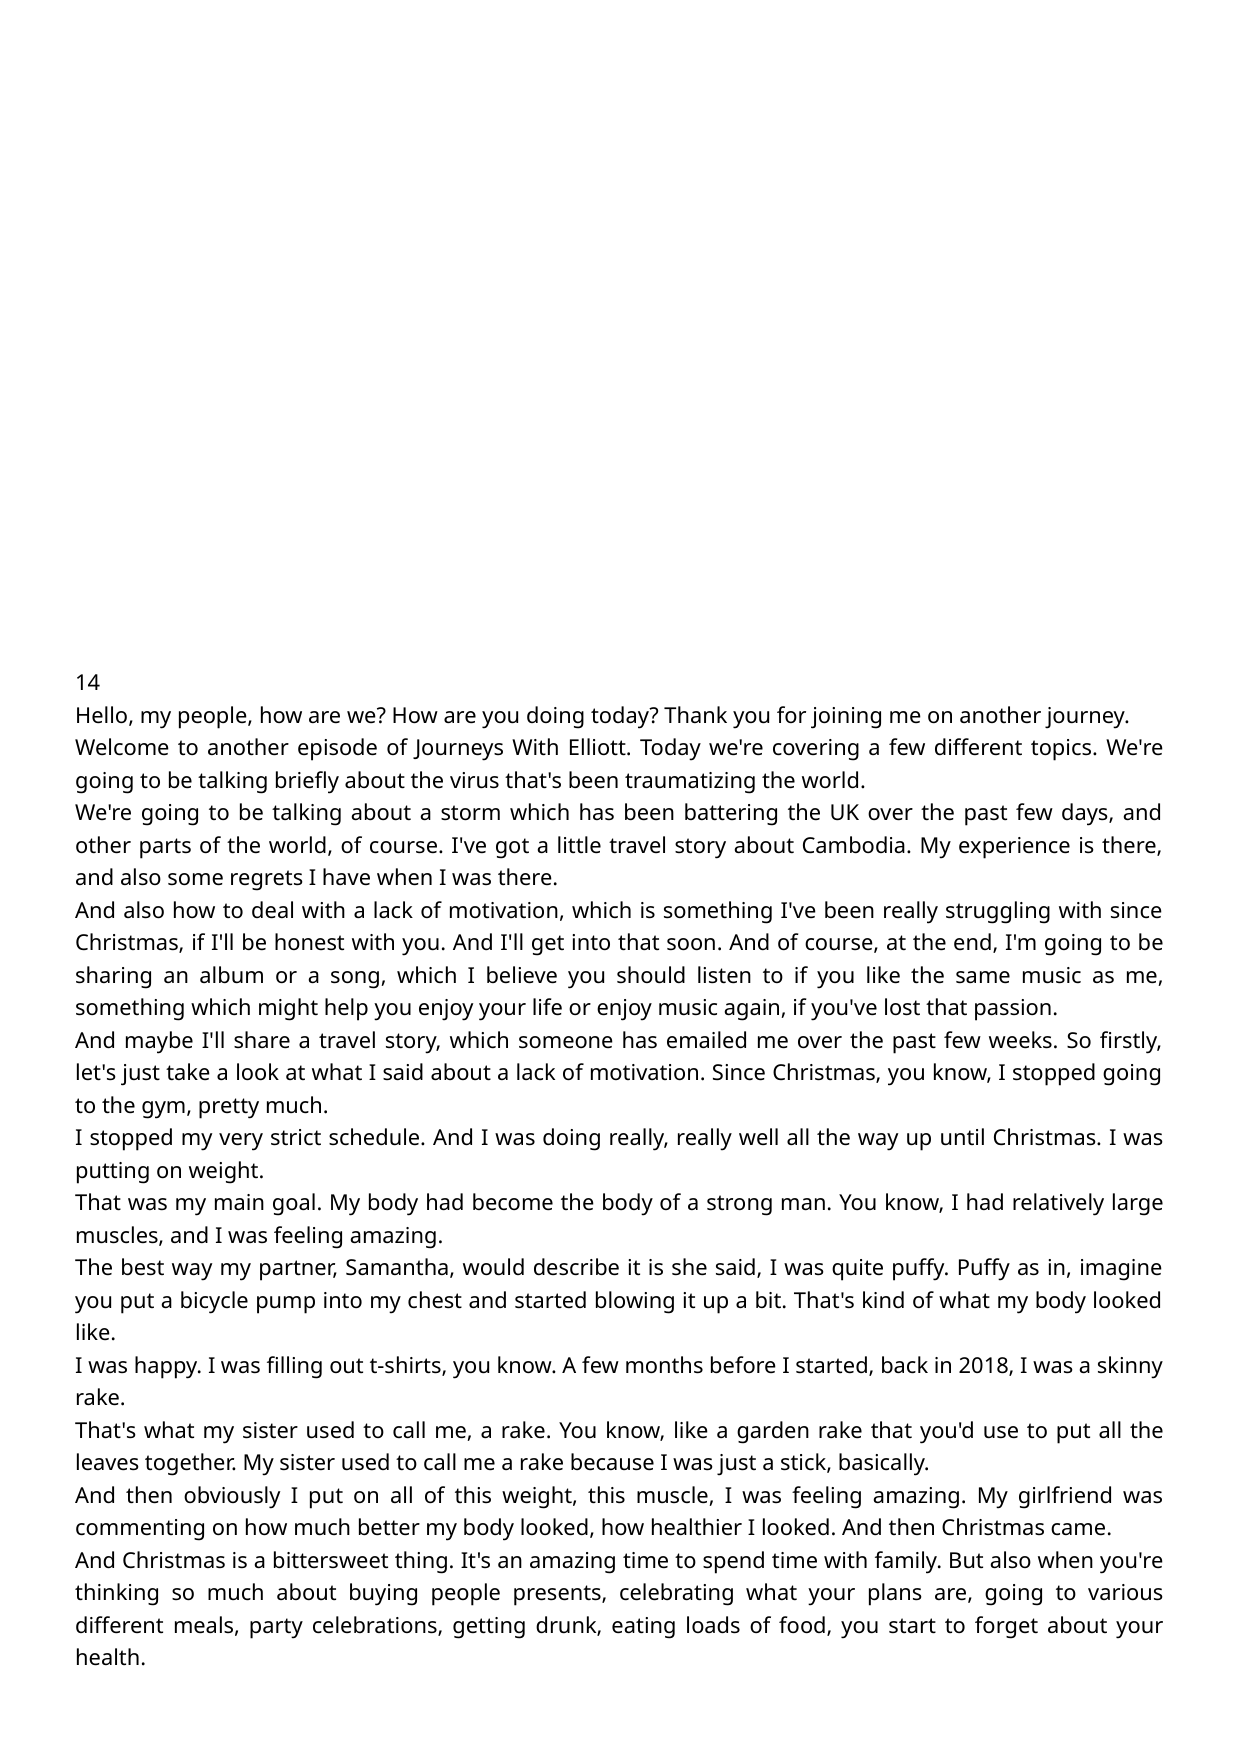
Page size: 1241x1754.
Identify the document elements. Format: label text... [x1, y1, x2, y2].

text That's what my sister used to call me, a rake. You know, like a garden rake that you'd use to put all the leaves together. My sister used to call me a rake because I was just a stick, basically. [75, 1413, 1165, 1478]
text The best way my partner, Samantha, would describe it is she said, I was quite puffy. Puffy as in, imagine you put a bicycle pump into my chest and started blowing it up a bit. That's kind of what my body looked like. [75, 1251, 1165, 1348]
text That was my main goal. My body had become the body of a strong man. You know, I had relatively large muscles, and I was feeling amazing. [75, 1186, 1165, 1251]
text Hello, my people, how are we? How are you doing today? Thank you for joining me on another journey. [75, 698, 1165, 731]
text We're going to be talking about a storm which has been battering the UK over the past few days, and other parts of the world, of course. I've got a little travel story about Cambodia. My experience is there, and also some regrets I have when I was there. [75, 796, 1165, 893]
text I stopped my very strict schedule. And I was doing really, really well all the way up until Christmas. I was putting on weight. [75, 1121, 1165, 1186]
text And Christmas is a bittersweet thing. It's an amazing time to spend time with family. But also when you're thinking so much about buying people presents, celebrating what your plans are, going to various different meals, party celebrations, getting drunk, eating loads of food, you start to forget about your health. [75, 1543, 1165, 1673]
text And maybe I'll share a travel story, which someone has emailed me over the past few weeks. So firstly, let's just take a look at what I said about a lack of motivation. Since Christmas, you know, I stopped going to the gym, pretty much. [75, 1023, 1165, 1121]
text Welcome to another episode of Journeys With Elliott. Today we're covering a few different topics. We're going to be talking briefly about the virus that's been traumatizing the world. [75, 731, 1165, 796]
text And then obviously I put on all of this weight, this muscle, I was feeling amazing. My girlfriend was commenting on how much better my body looked, how healthier I looked. And then Christmas came. [75, 1478, 1165, 1543]
text 14 [75, 666, 1165, 698]
text I was happy. I was filling out t-shirts, you know. A few months before I started, back in 2018, I was a skinny rake. [75, 1348, 1165, 1413]
text And also how to deal with a lack of motivation, which is something I've been really struggling with since Christmas, if I'll be honest with you. And I'll get into that soon. And of course, at the end, I'm going to be sharing an album or a song, which I believe you should listen to if you like the same music as me, something which might help you enjoy your life or enjoy music again, if you've lost that passion. [75, 893, 1165, 1023]
